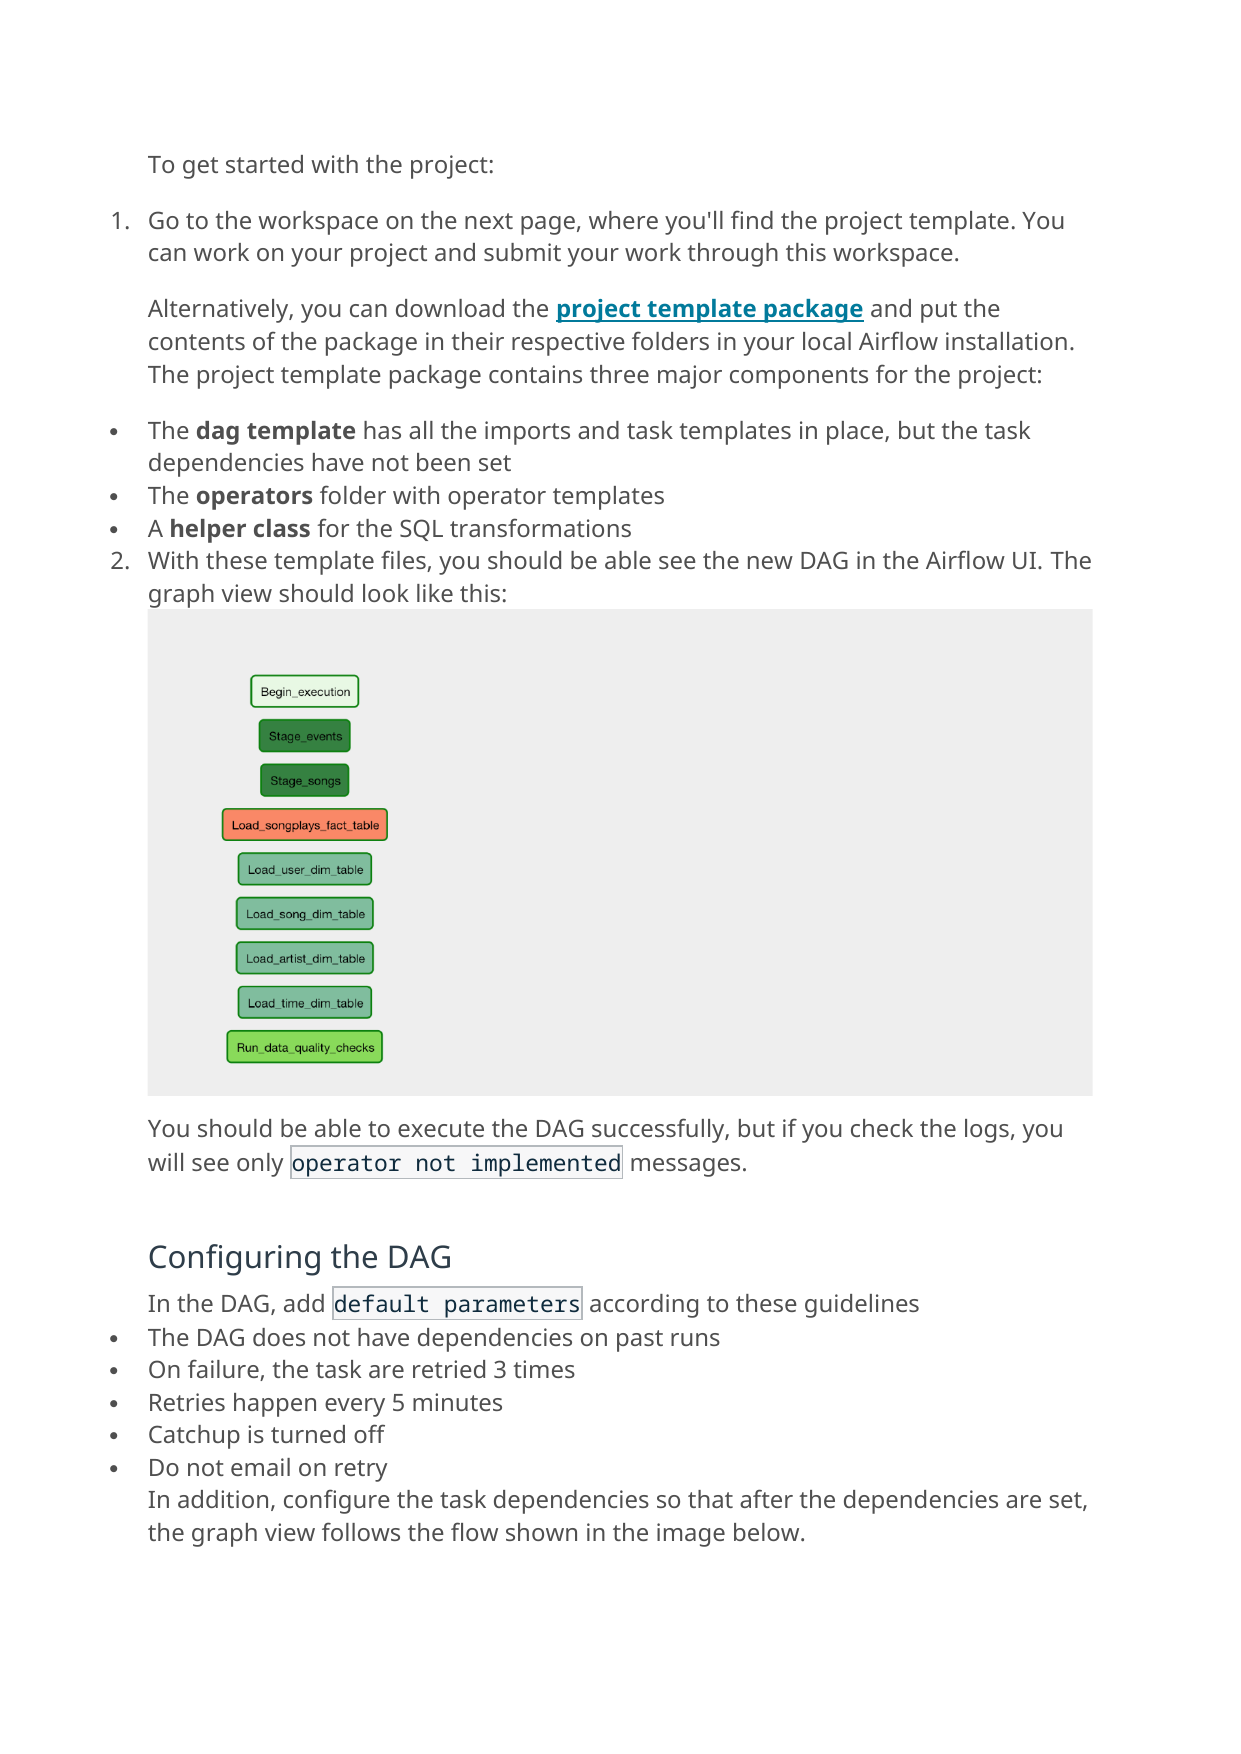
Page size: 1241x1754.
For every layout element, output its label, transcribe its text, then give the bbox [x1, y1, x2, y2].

text The project template package contains three major components for the project: [148, 357, 1093, 390]
list The DAG does not have dependencies on past runs [110, 1320, 1093, 1353]
list Do not email on retry [110, 1451, 1093, 1483]
list Retries happen every 5 minutes [110, 1386, 1093, 1418]
text You should be able to execute the DAG successfully, but if you check the logs, you will see only operator not implemented messages. [148, 1112, 1093, 1179]
list On failure, the task are retried 3 times [110, 1353, 1093, 1386]
list A helper class for the SQL transformations [110, 511, 1093, 544]
text In the DAG, add default parameters according to these guidelines [583, 1286, 1093, 1320]
text In the DAG, add default parameters according to these guidelines [148, 1286, 332, 1320]
text Alternatively, you can download the project template package and put the contents of the package in their respective folders in your local Airflow installation. [148, 292, 1093, 357]
list With these template files, you should be able see the new DAG in the Airflow UI. The graph view should look like this: [110, 544, 1093, 609]
text In addition, configure the task dependencies so that after the dependencies are set, the graph view follows the flow shown in the image below. [148, 1483, 1093, 1548]
list The dag template has all the imports and task templates in place, but the task dependencies have not been set [110, 413, 1093, 479]
list Go to the workspace on the next page, where you'll find the project template. You can work on your project and submit your work through this workspace. [110, 204, 1093, 269]
text To get started with the project: [148, 148, 1093, 180]
list Catchup is turned off [110, 1418, 1093, 1451]
picture [147, 609, 1093, 1096]
subtitle Configuring the DAG [148, 1236, 1093, 1278]
list The operators folder with operator templates [110, 479, 1093, 511]
